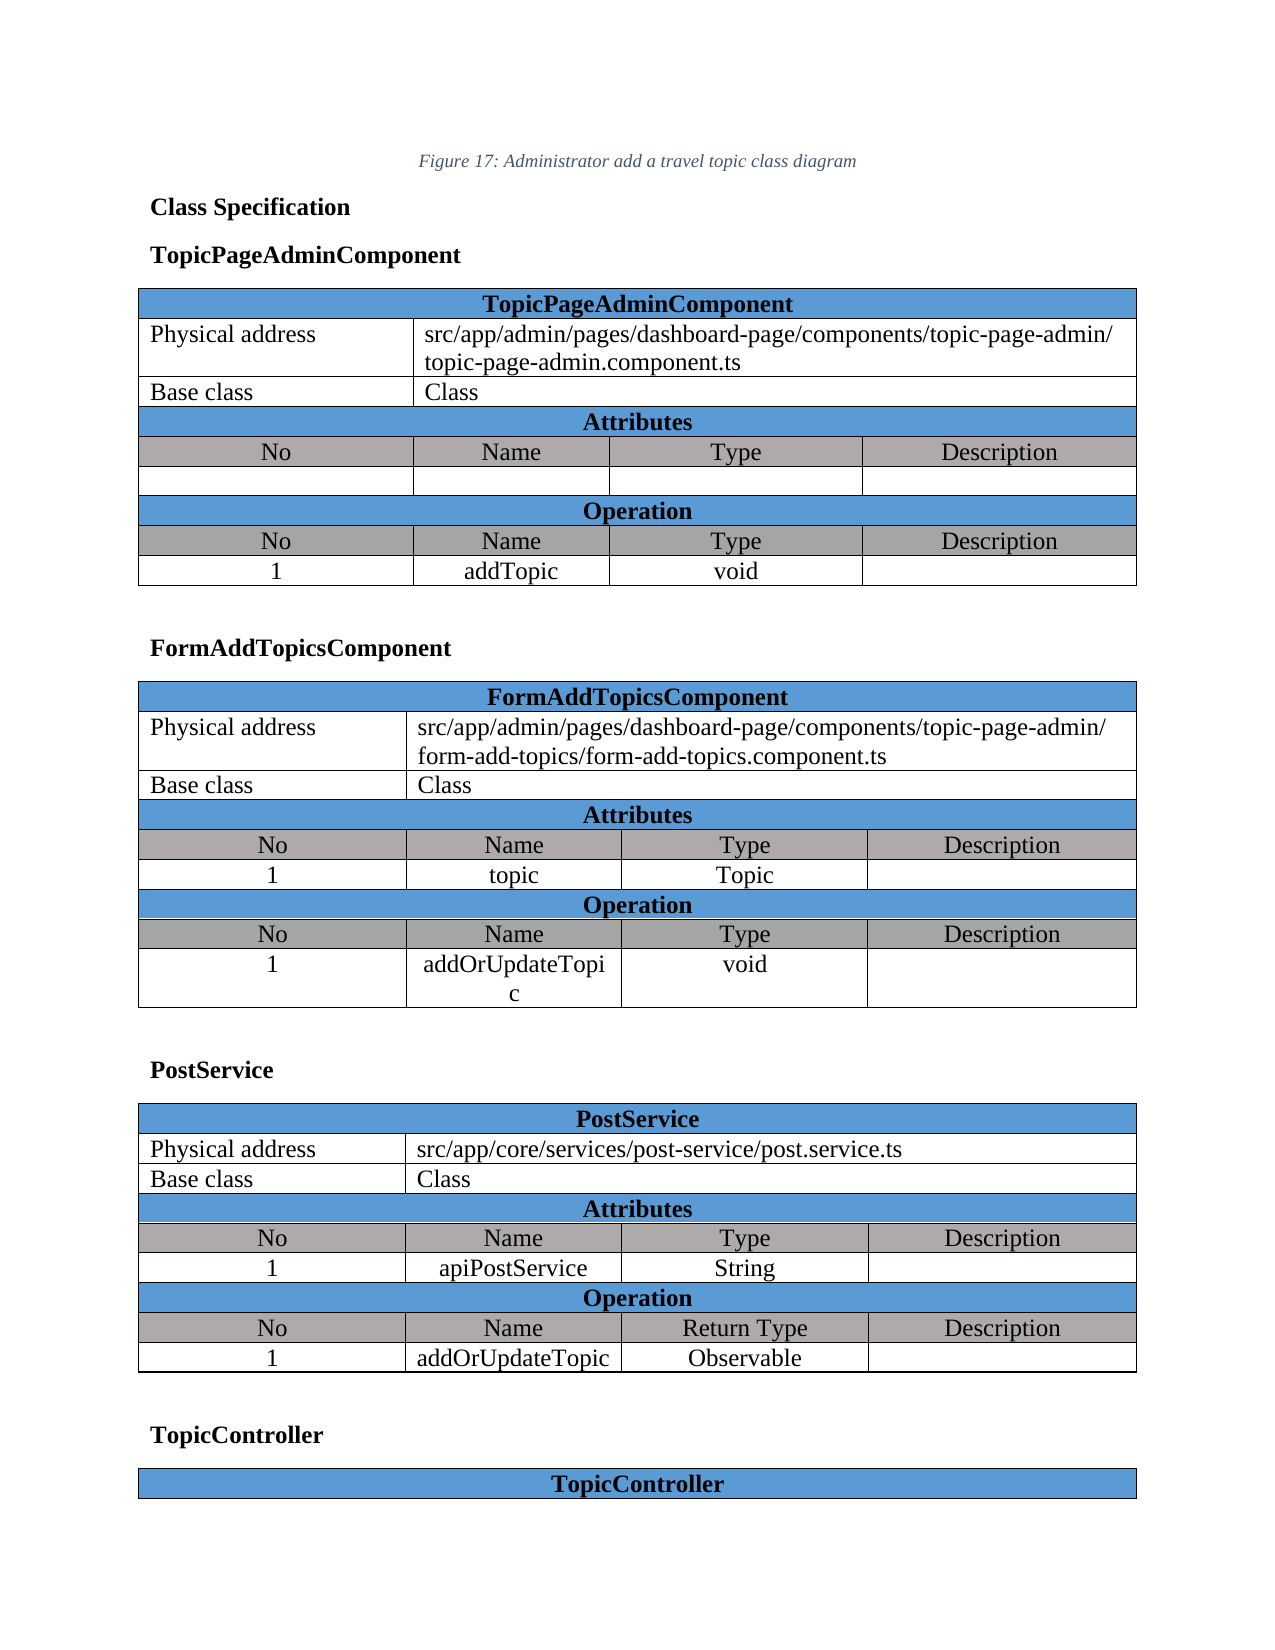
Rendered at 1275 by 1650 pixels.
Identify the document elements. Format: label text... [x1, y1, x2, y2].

text Class Specification [150, 192, 1125, 221]
table_cell Return Type [622, 1313, 868, 1342]
table_cell [868, 860, 1136, 889]
table_cell src/app/admin/pages/dashboard-page/components/topic-page-admin/topic-page-admin.component.ts [414, 319, 1136, 376]
table_cell Topic [622, 860, 867, 889]
table_cell void [622, 949, 867, 1007]
table_cell Description [869, 1313, 1136, 1342]
table_cell [139, 467, 413, 495]
table_cell void [610, 556, 862, 585]
table_cell [414, 467, 609, 495]
text FormAddTopicsComponent [150, 633, 1125, 662]
table_cell Operation [139, 1283, 1136, 1312]
table_cell Name [407, 830, 621, 859]
table_cell [863, 467, 1136, 495]
table_cell 1 [139, 949, 406, 1007]
text TopicController [150, 1420, 1125, 1449]
table_cell [863, 556, 1136, 585]
table_cell apiPostService [406, 1253, 621, 1282]
table_cell src/app/core/services/post-service/post.service.ts [406, 1134, 1136, 1163]
table_cell Base class [139, 377, 413, 406]
table_header TopicController [139, 1469, 1136, 1498]
table_cell Operation [139, 496, 1136, 525]
table_cell No [139, 1313, 405, 1342]
table_cell Type [610, 526, 862, 555]
table_cell Type [622, 1224, 868, 1252]
table_cell Attributes [139, 407, 1136, 436]
table_cell Physical address [139, 319, 413, 376]
table_cell addOrUpdateTopic [406, 1343, 621, 1371]
table_cell Class [407, 771, 1136, 799]
table_cell addTopic [414, 556, 609, 585]
table_cell addOrUpdateTopic [407, 949, 621, 1007]
table_cell Name [414, 526, 609, 555]
table_cell Attributes [139, 800, 1136, 829]
table_cell 1 [139, 1253, 405, 1282]
table_cell [869, 1343, 1136, 1371]
table_cell Class [406, 1164, 1136, 1193]
table_cell [610, 467, 862, 495]
text Figure 17: Administrator add a travel topic class diagram [150, 150, 1125, 172]
text TopicPageAdminComponent [150, 240, 1125, 269]
table_cell Name [406, 1224, 621, 1252]
text PostService [150, 1056, 1125, 1084]
table_cell Type [622, 920, 867, 948]
table_cell Name [407, 920, 621, 948]
table_header TopicPageAdminComponent [139, 289, 1136, 318]
table_cell 1 [139, 1343, 405, 1371]
table_cell Physical address [139, 712, 406, 769]
table_cell Base class [139, 771, 406, 799]
table_cell No [139, 1224, 405, 1252]
table_cell Observable [622, 1343, 868, 1371]
table_cell 1 [139, 556, 413, 585]
table_cell Class [414, 377, 1136, 406]
table_cell Name [406, 1313, 621, 1342]
table_cell [869, 1253, 1136, 1282]
table_cell No [139, 437, 413, 466]
table_cell 1 [139, 860, 406, 889]
table_cell Name [414, 437, 609, 466]
table_cell Attributes [139, 1194, 1136, 1222]
table_cell Type [610, 437, 862, 466]
table_cell Description [863, 526, 1136, 555]
table_cell [868, 949, 1136, 1007]
table_header FormAddTopicsComponent [139, 682, 1136, 711]
table_cell topic [407, 860, 621, 889]
table_cell Description [868, 920, 1136, 948]
table_cell String [622, 1253, 868, 1282]
table_header PostService [139, 1104, 1136, 1133]
table_cell Description [869, 1224, 1136, 1252]
table_cell Physical address [139, 1134, 405, 1163]
table_cell Description [868, 830, 1136, 859]
table_cell Description [863, 437, 1136, 466]
table_cell No [139, 920, 406, 948]
table_cell No [139, 526, 413, 555]
table_cell Operation [139, 890, 1136, 918]
table_cell src/app/admin/pages/dashboard-page/components/topic-page-admin/form-add-topics/form-add-topics.component.ts [407, 712, 1136, 769]
table_cell Base class [139, 1164, 405, 1193]
table_cell Type [622, 830, 867, 859]
table_cell No [139, 830, 406, 859]
